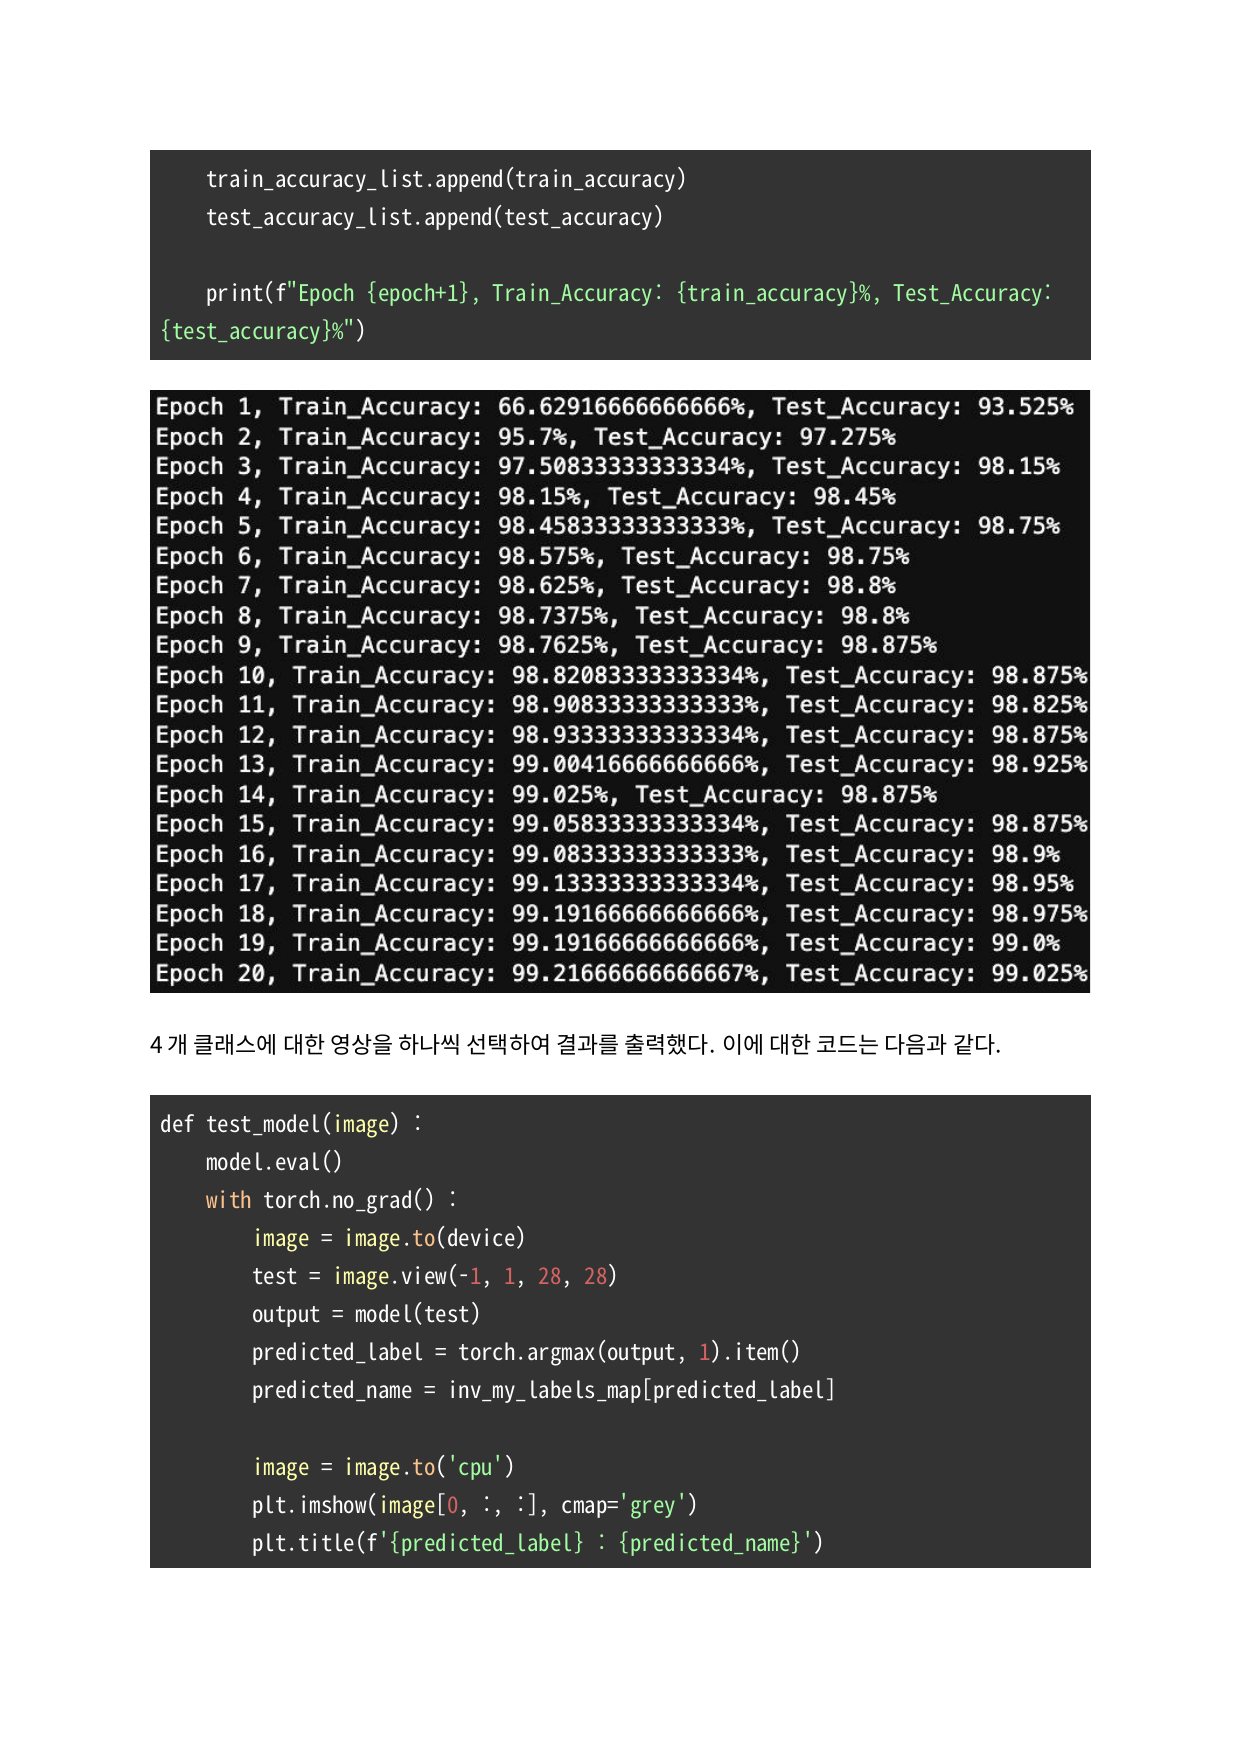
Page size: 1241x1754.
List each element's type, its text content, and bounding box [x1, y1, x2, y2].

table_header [150, 1095, 1091, 1568]
text 4개 클래스에 대한 영상을 하나씩 선택하여 결과를 출력했다. 이에 대한 코드는 다음과 같다. [150, 1027, 1090, 1060]
picture [150, 390, 1091, 993]
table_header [150, 150, 1091, 360]
